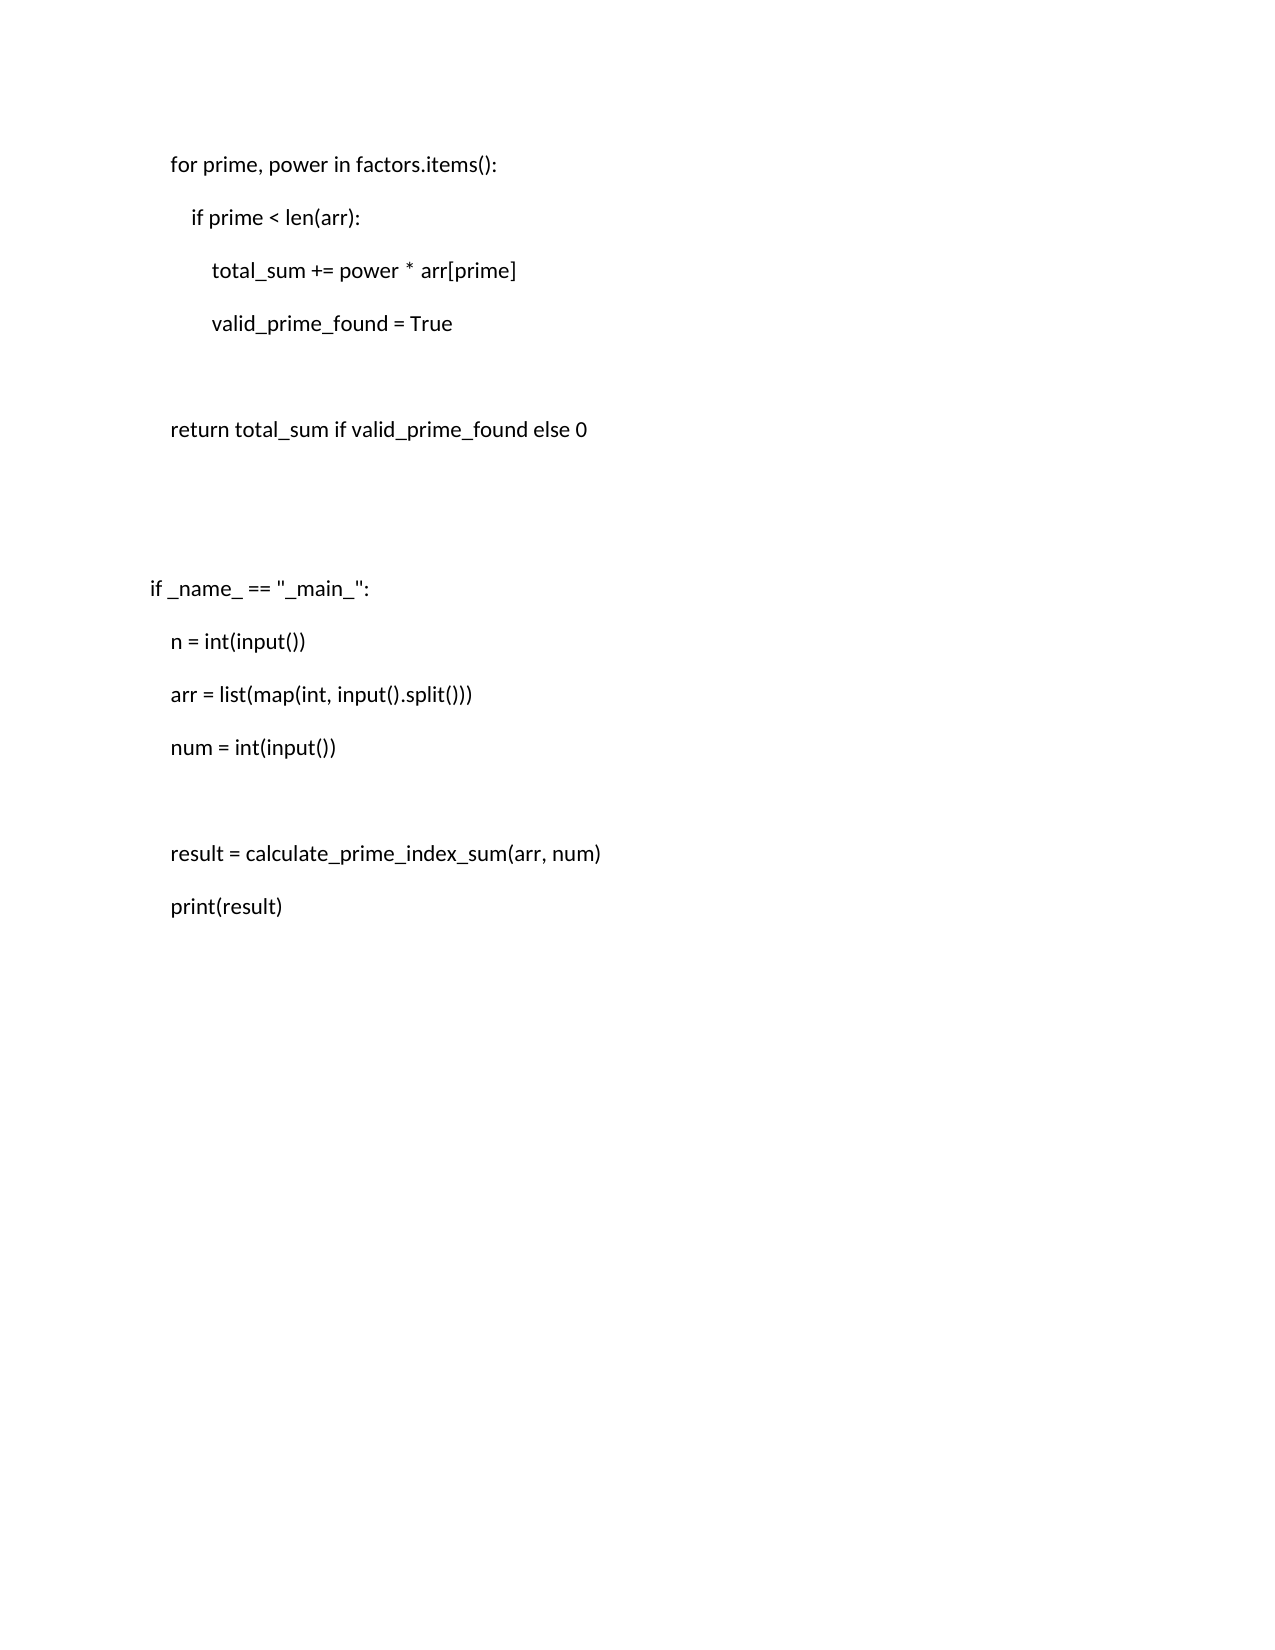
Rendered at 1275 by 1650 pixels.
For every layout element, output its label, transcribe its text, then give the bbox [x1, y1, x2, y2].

text if prime < len(arr): [150, 203, 1125, 231]
text total_sum += power * arr[prime] [150, 256, 1125, 284]
text n = int(input()) [150, 627, 1125, 655]
text arr = list(map(int, input().split())) [150, 680, 1125, 708]
text return total_sum if valid_prime_found else 0 [150, 415, 1125, 443]
text result = calculate_prime_index_sum(arr, num) [150, 839, 1125, 867]
text num = int(input()) [150, 733, 1125, 761]
text if _name_ == "_main_": [150, 574, 1125, 602]
text print(result) [150, 892, 1125, 920]
text valid_prime_found = True [150, 309, 1125, 337]
text for prime, power in factors.items(): [150, 150, 1125, 178]
